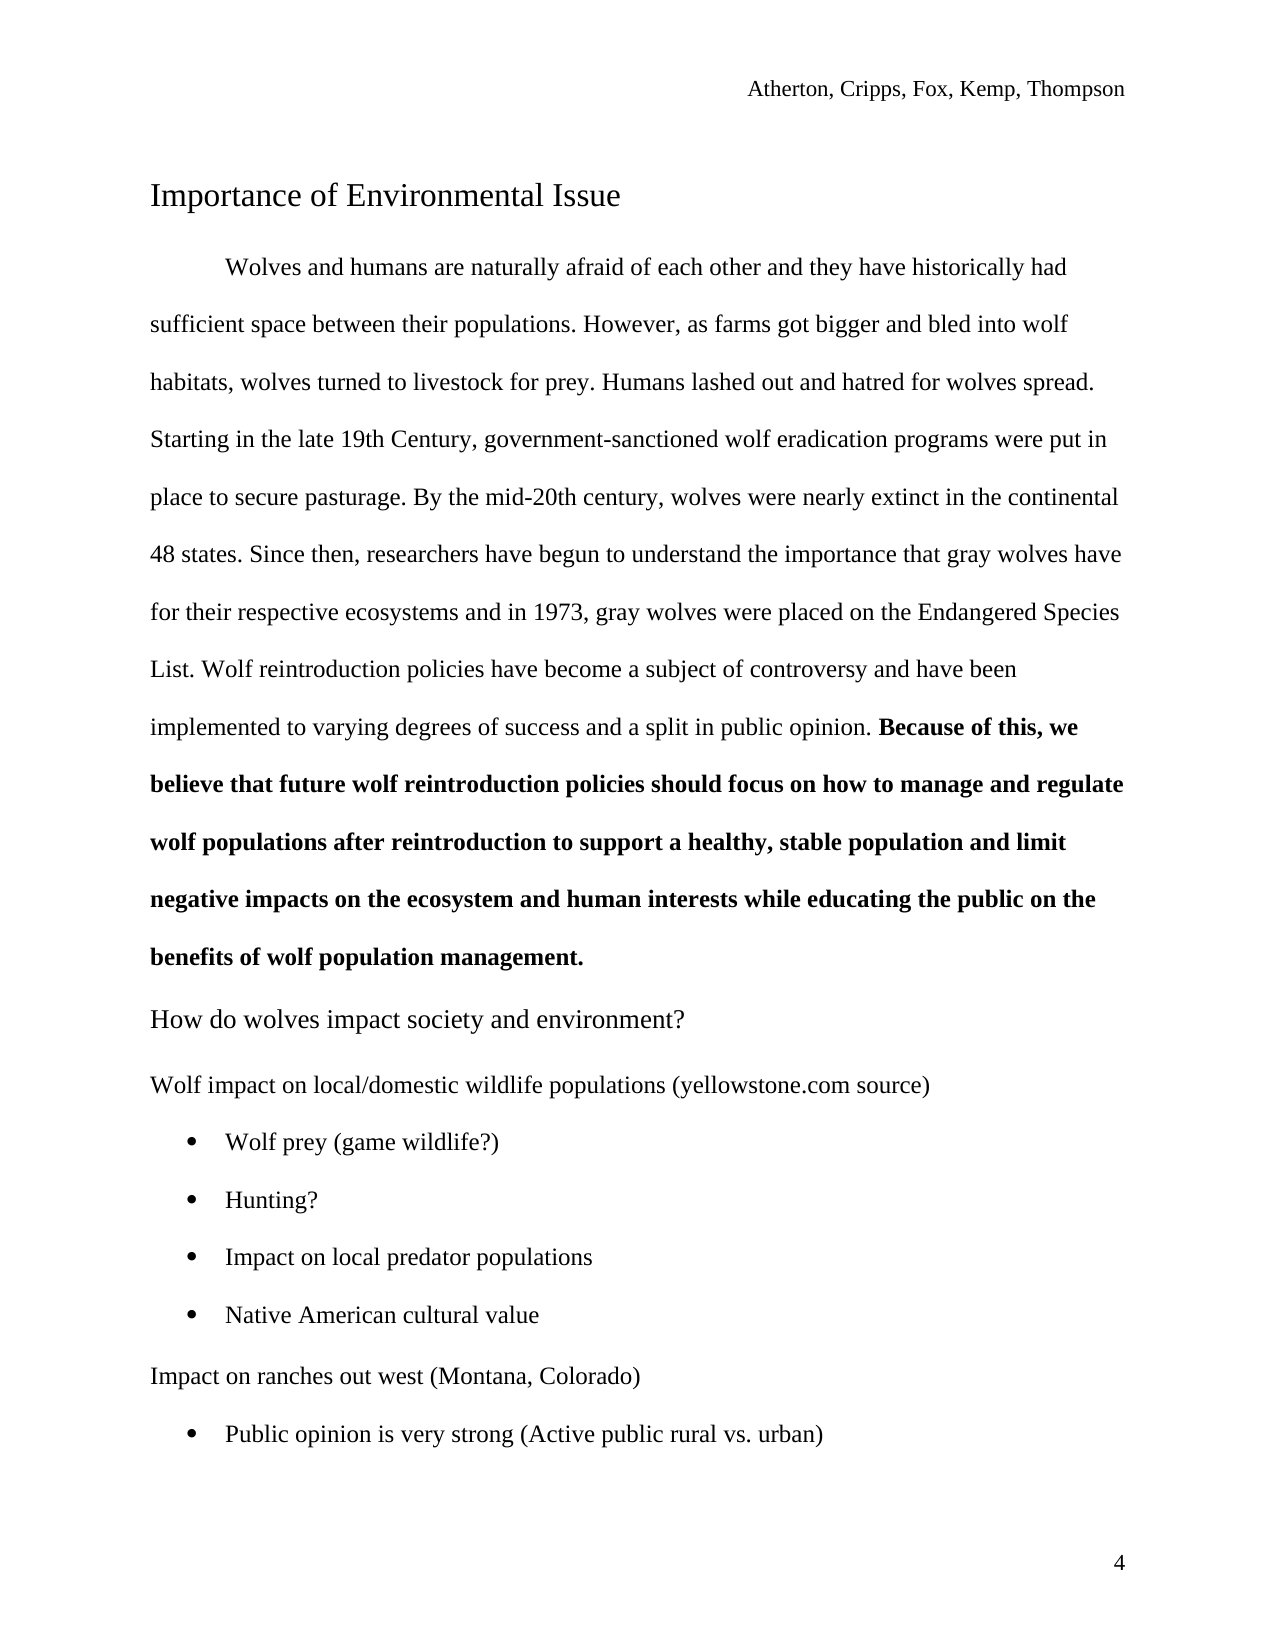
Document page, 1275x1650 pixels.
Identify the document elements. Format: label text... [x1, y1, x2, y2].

text Wolves and humans are naturally afraid of each other and they have historically had sufficient space between their populations. However, as farms got bigger and bled into wolf habitats, wolves turned to livestock for prey. Humans lashed out and hatred for wolves spread. Starting in the late 19th Century, government-sanctioned wolf eradication programs were put in place to secure pasturage. By the mid-20th century, wolves were nearly extinct in the continental 48 states. Since then, researchers have begun to understand the importance that gray wolves have for their respective ecosystems and in 1973, gray wolves were placed on the Endangered Species List. Wolf reintroduction policies have become a subject of controversy and have been implemented to varying degrees of success and a split in public opinion. Because of this, we believe that future wolf reintroduction policies should focus on how to manage and regulate wolf populations after reintroduction to support a healthy, stable population and limit negative impacts on the ecosystem and human interests while educating the public on the benefits of wolf population management. [150, 252, 1125, 970]
subtitle Impact on ranches out west (Montana, Colorado) [150, 1361, 1125, 1390]
list Hunting? [187, 1185, 1125, 1213]
subtitle How do wolves impact society and environment? [150, 1003, 1125, 1034]
subtitle Importance of Environmental Issue [150, 175, 1125, 213]
list Impact on local predator populations [187, 1242, 1125, 1271]
list Native American cultural value [187, 1300, 1125, 1328]
subtitle Wolf impact on local/domestic wildlife populations (yellowstone.com source) [150, 1070, 1125, 1098]
list Wolf prey (game wildlife?) [187, 1127, 1125, 1156]
list Public opinion is very strong (Active public rural vs. urban) [187, 1419, 1125, 1448]
